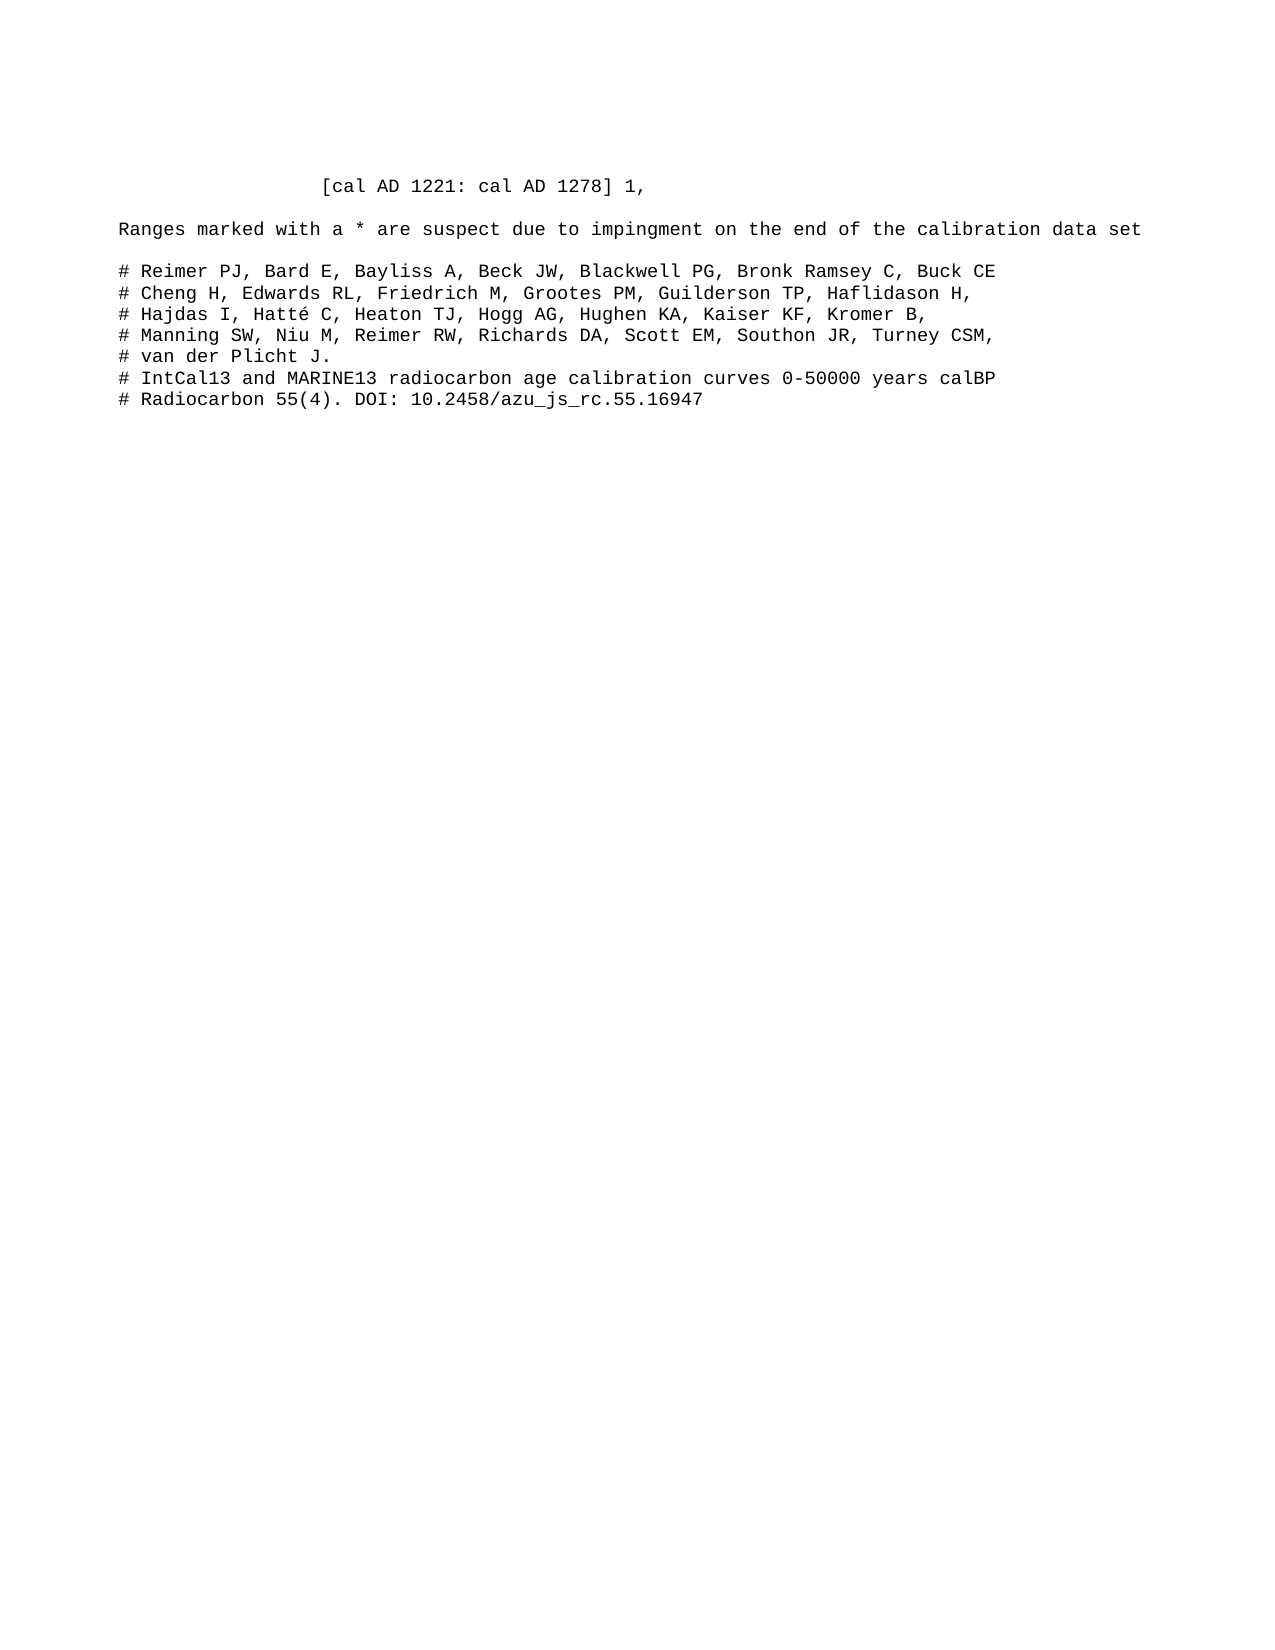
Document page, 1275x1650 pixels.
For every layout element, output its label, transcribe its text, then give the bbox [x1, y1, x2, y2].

text # IntCal13 and MARINE13 radiocarbon age calibration curves 0-50000 years calBP [118, 368, 1157, 390]
text # Manning SW, Niu M, Reimer RW, Richards DA, Scott EM, Southon JR, Turney CSM, [118, 326, 1157, 347]
text # van der Plicht J. [118, 347, 1157, 368]
text [cal AD 1221: cal AD 1278] 1, [118, 177, 1157, 198]
text # Radiocarbon 55(4). DOI: 10.2458/azu_js_rc.55.16947 [118, 390, 1157, 411]
text Ranges marked with a * are suspect due to impingment on the end of the calibration data set [118, 220, 1157, 241]
text # Cheng H, Edwards RL, Friedrich M, Grootes PM, Guilderson TP, Haflidason H, [118, 283, 1157, 305]
text # Reimer PJ, Bard E, Bayliss A, Beck JW, Blackwell PG, Bronk Ramsey C, Buck CE [118, 262, 1157, 283]
text # Hajdas I, Hatté C, Heaton TJ, Hogg AG, Hughen KA, Kaiser KF, Kromer B, [118, 305, 1157, 326]
